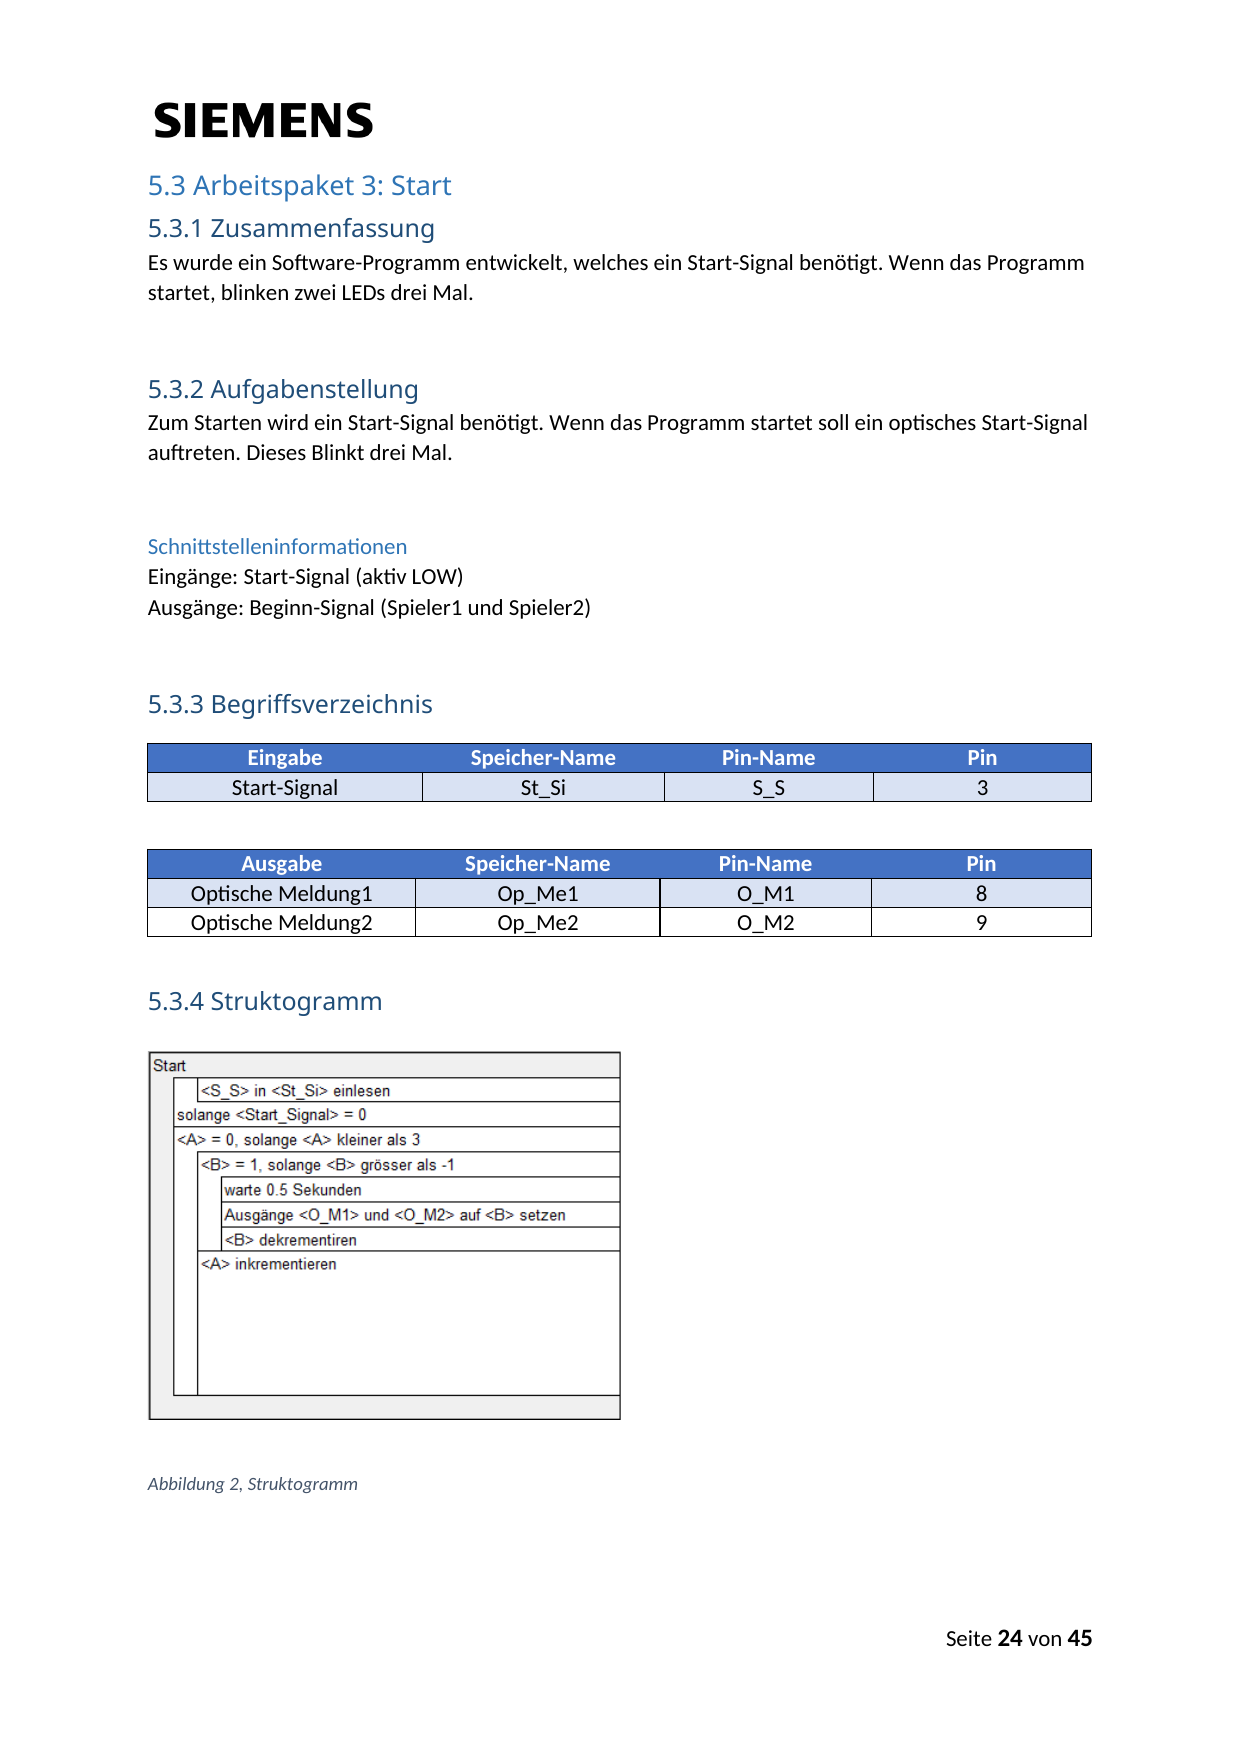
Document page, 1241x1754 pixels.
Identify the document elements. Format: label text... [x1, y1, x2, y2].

table_cell Optische Meldung1 [148, 879, 415, 907]
table_cell O_M2 [661, 908, 871, 936]
table_cell S_S [665, 773, 873, 801]
table_header Pin [871, 850, 1091, 878]
table_cell 8 [872, 879, 1091, 907]
table_cell St_Si [423, 773, 664, 801]
text Es wurde ein Software-Programm entwickelt, welches ein Start-Signal benötigt. Wenn das Programm startet, blinken zwei LEDs drei Mal. [148, 248, 1093, 306]
table_header Speicher-Name [422, 744, 664, 772]
table_header Pin-Name [664, 744, 873, 772]
table_header Pin [873, 744, 1091, 772]
subtitle 5.3.4 Struktogramm [148, 984, 1093, 1018]
subtitle 5.3.3 Begriffsverzeichnis [148, 686, 1093, 721]
text Schnittstelleninformationen Eingänge: Start-Signal (aktiv LOW) Ausgänge: Beginn-Signal (Spieler1 und Spieler2) [148, 532, 1093, 621]
table_cell Op_Me1 [416, 879, 659, 907]
table_header Pin-Name [660, 850, 871, 878]
table_header Eingabe [148, 744, 422, 772]
table_cell Op_Me2 [416, 908, 659, 936]
table_cell Start-Signal [148, 773, 422, 801]
subtitle 5.3 Arbeitspaket 3: Start [148, 167, 1093, 204]
text Zum Starten wird ein Start-Signal benötigt. Wenn das Programm startet soll ein optisches Start-Signal auftreten. Dieses Blinkt drei Mal. [148, 408, 1093, 467]
subtitle 5.3.2 Aufgabenstellung [148, 372, 1093, 406]
table_cell O_M1 [661, 879, 871, 907]
table_header Speicher-Name [416, 850, 660, 878]
table_cell 9 [872, 908, 1091, 936]
picture [147, 1051, 622, 1420]
table_header Ausgabe [148, 850, 416, 878]
table_cell Optische Meldung2 [148, 908, 415, 936]
table_cell 3 [874, 773, 1091, 801]
subtitle 5.3.1 Zusammenfassung [148, 211, 1093, 245]
